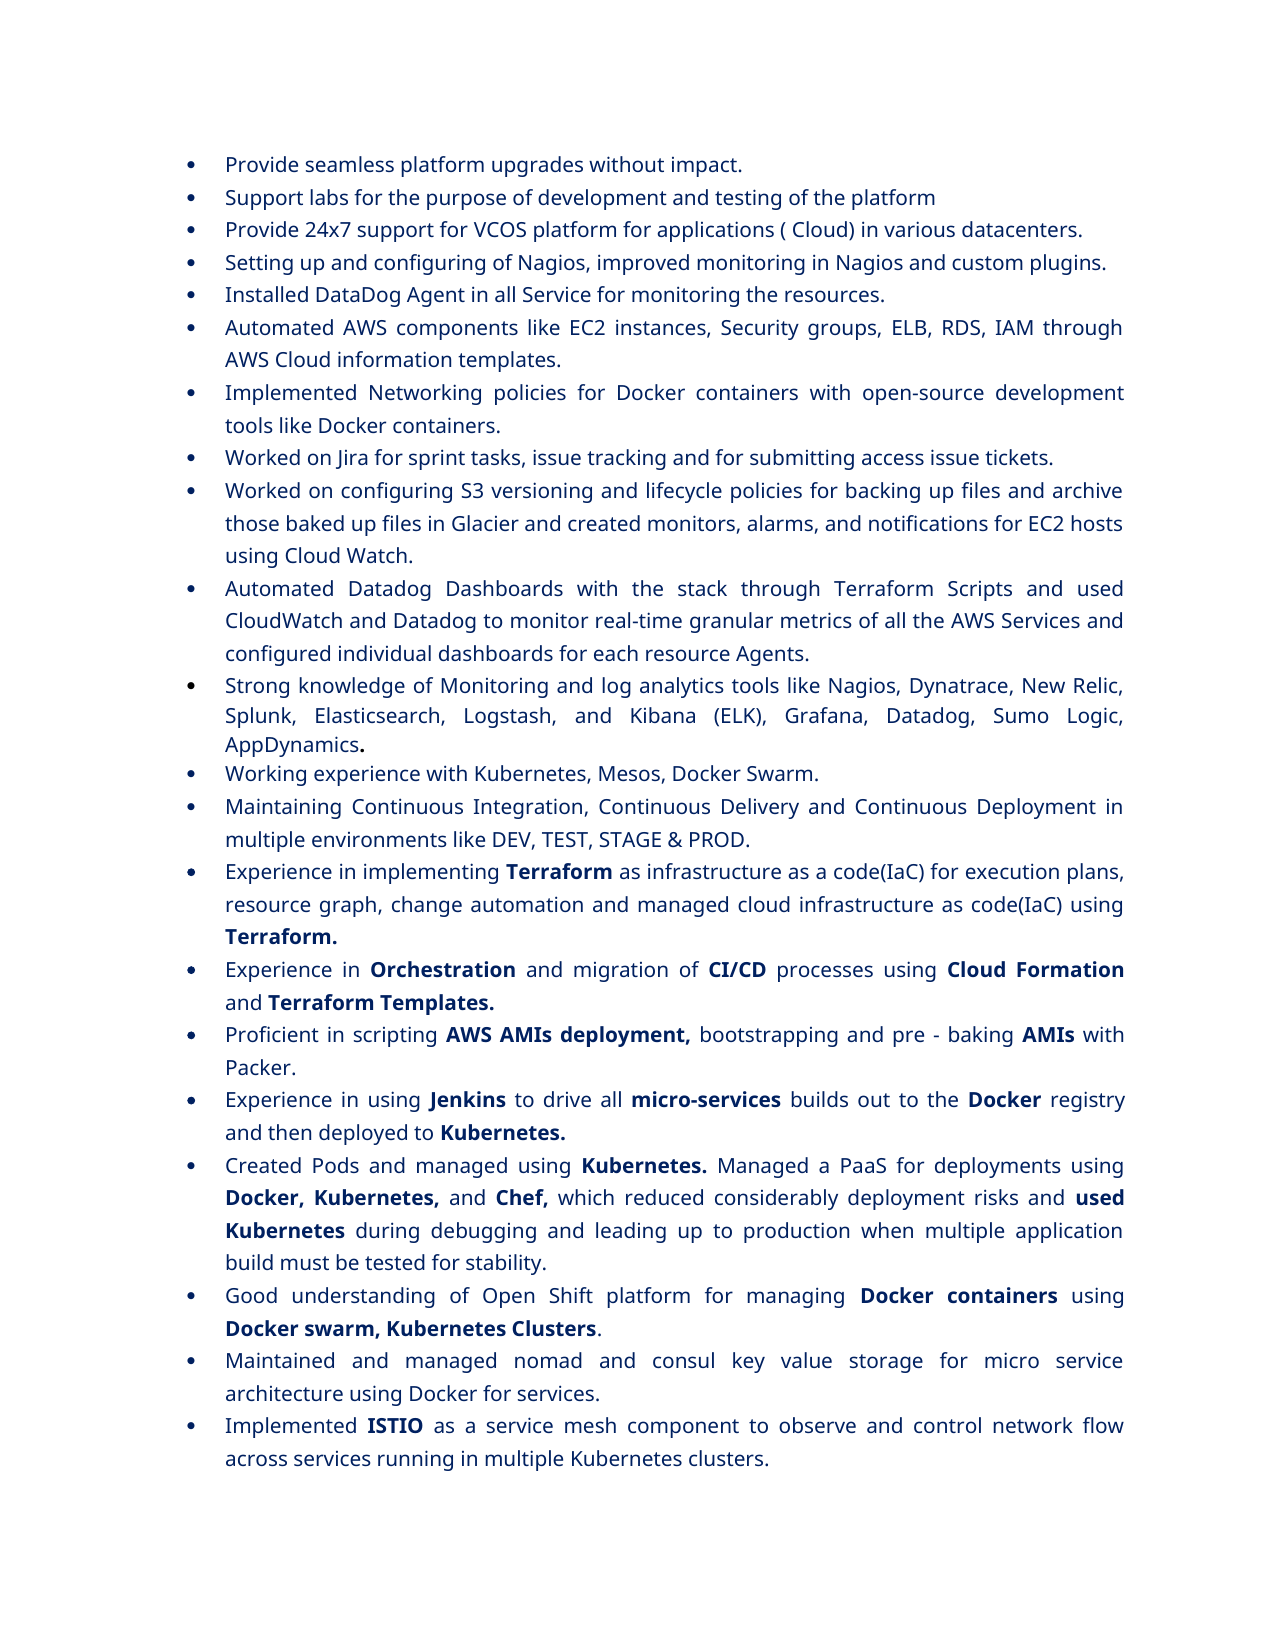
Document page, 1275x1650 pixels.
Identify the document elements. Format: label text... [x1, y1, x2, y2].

list Implemented Networking policies for Docker containers with open-source development tools like Docker containers. [187, 378, 1125, 439]
list Maintaining Continuous Integration, Continuous Delivery and Continuous Deployment in multiple environments like DEV, TEST, STAGE & PROD. [187, 792, 1125, 853]
list Installed DataDog Agent in all Service for monitoring the resources. [187, 280, 1125, 309]
list Worked on Jira for sprint tasks, issue tracking and for submitting access issue tickets. [187, 443, 1125, 472]
list Automated AWS components like EC2 instances, Security groups, ELB, RDS, IAM through AWS Cloud information templates. [187, 313, 1125, 374]
list Working experience with Kubernetes, Mesos, Docker Swarm. [187, 759, 1125, 788]
list Created Pods and managed using Kubernetes. Managed a PaaS for deployments using Docker, Kubernetes, and Chef, which reduced considerably deployment risks and used Kubernetes during debugging and leading up to production when multiple application build must be tested for stability. [187, 1151, 1125, 1277]
list Worked on configuring S3 versioning and lifecycle policies for backing up files and archive those baked up files in Glacier and created monitors, alarms, and notifications for EC2 hosts using Cloud Watch. [187, 476, 1125, 570]
list Experience in using Jenkins to drive all micro-services builds out to the Docker registry and then deployed to Kubernetes. [187, 1086, 1125, 1147]
list Strong knowledge of Monitoring and log analytics tools like Nagios, Dynatrace, New Relic, Splunk, Elasticsearch, Logstash, and Kibana (ELK), Grafana, Datadog, Sumo Logic, AppDynamics. [187, 672, 1125, 759]
list Implemented ISTIO as a service mesh component to observe and control network flow across services running in multiple Kubernetes clusters. [187, 1412, 1125, 1473]
list Maintained and managed nomad and consul key value storage for micro service architecture using Docker for services. [187, 1346, 1125, 1407]
list Proficient in scripting AWS AMIs deployment, bootstrapping and pre - baking AMIs with Packer. [187, 1020, 1125, 1081]
list Experience in implementing Terraform as infrastructure as a code(IaC) for execution plans, resource graph, change automation and managed cloud infrastructure as code(IaC) using Terraform. [187, 857, 1125, 951]
list Experience in Orchestration and migration of CI/CD processes using Cloud Formation and Terraform Templates. [187, 955, 1125, 1016]
list Good understanding of Open Shift platform for managing Docker containers using Docker swarm, Kubernetes Clusters. [187, 1281, 1125, 1342]
list Support labs for the purpose of development and testing of the platform [187, 183, 1125, 211]
list Setting up and configuring of Nagios, improved monitoring in Nagios and custom plugins. [187, 248, 1125, 276]
list Provide 24x7 support for VCOS platform for applications ( Cloud) in various datacenters. [187, 215, 1125, 244]
list Automated Datadog Dashboards with the stack through Terraform Scripts and used CloudWatch and Datadog to monitor real-time granular metrics of all the AWS Services and configured individual dashboards for each resource Agents. [187, 574, 1125, 667]
list Provide seamless platform upgrades without impact. [187, 150, 1125, 178]
